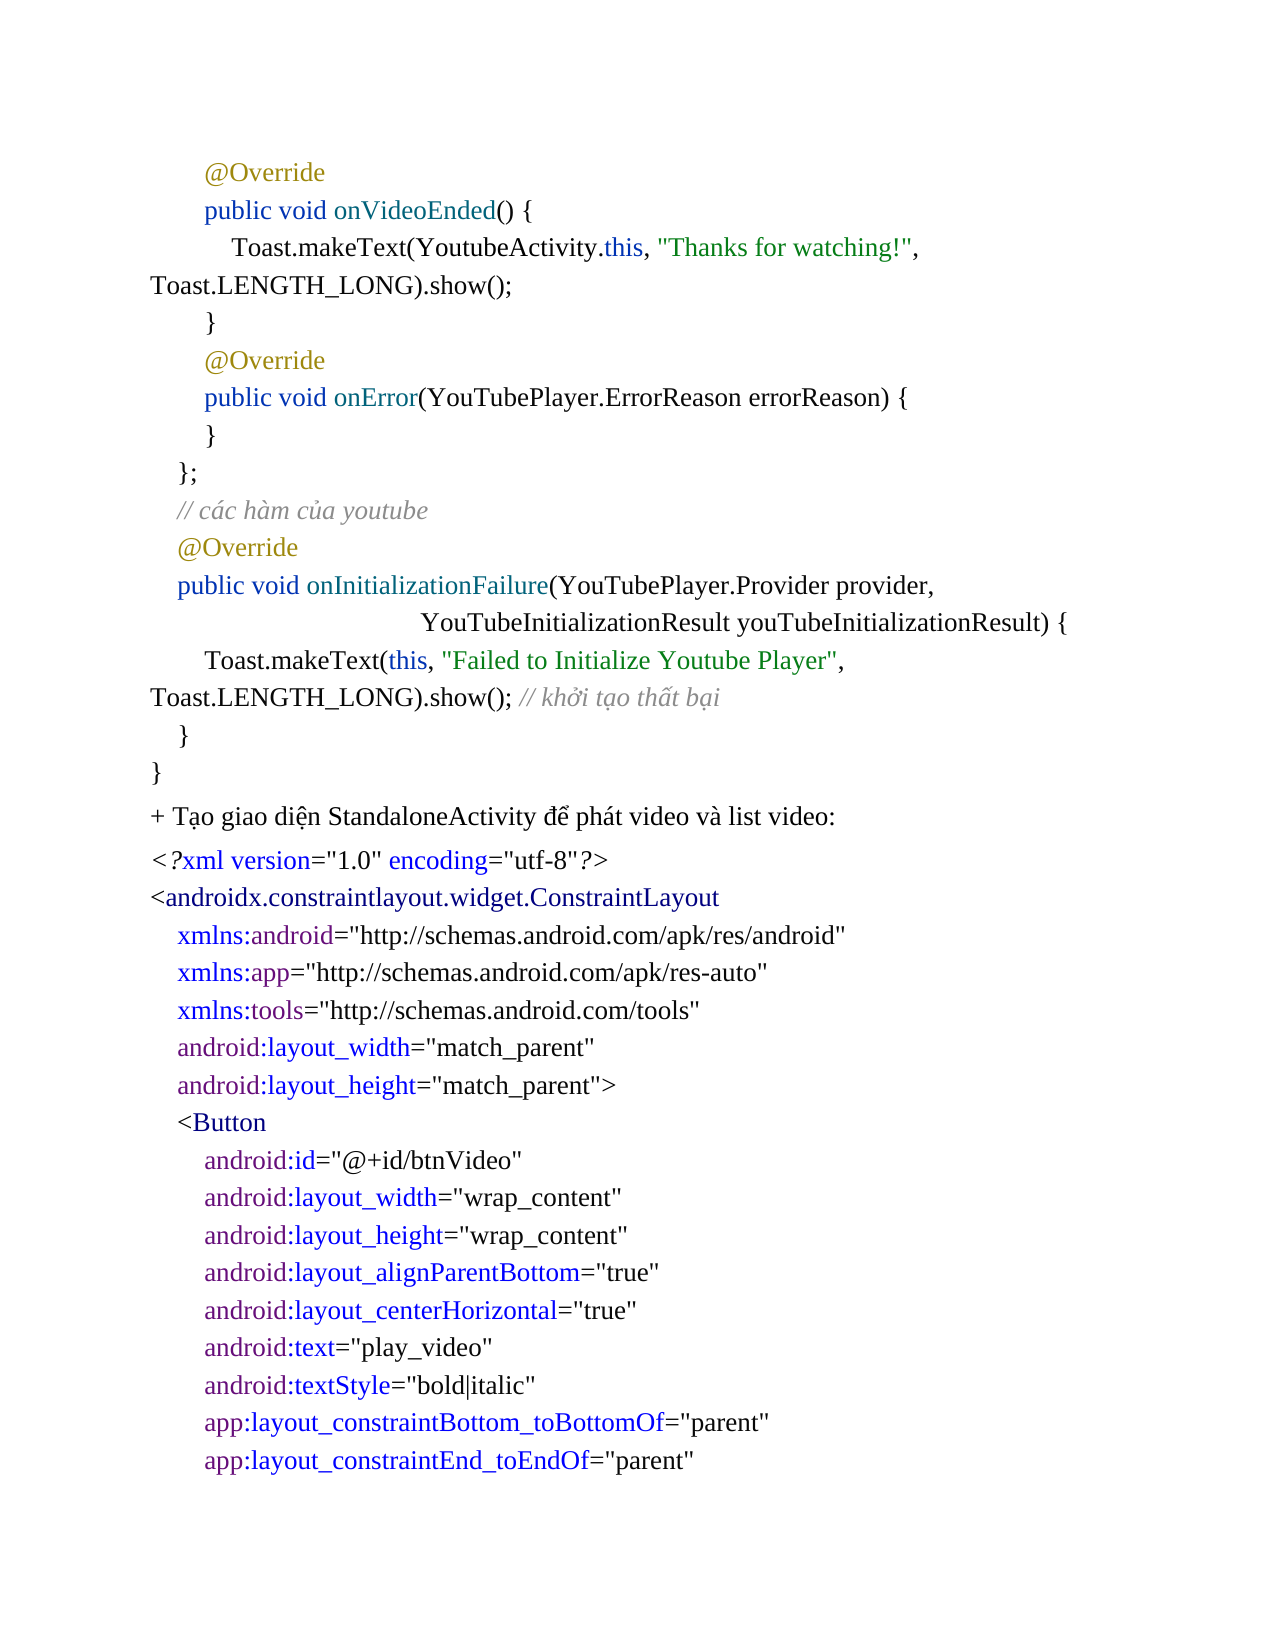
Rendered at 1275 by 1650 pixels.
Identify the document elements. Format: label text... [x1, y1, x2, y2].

picture [393, 200, 397, 217]
text + Tạo giao diện StandaloneActivity để phát video và list video: [150, 794, 1125, 831]
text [150, 837, 1125, 1475]
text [150, 150, 1125, 787]
